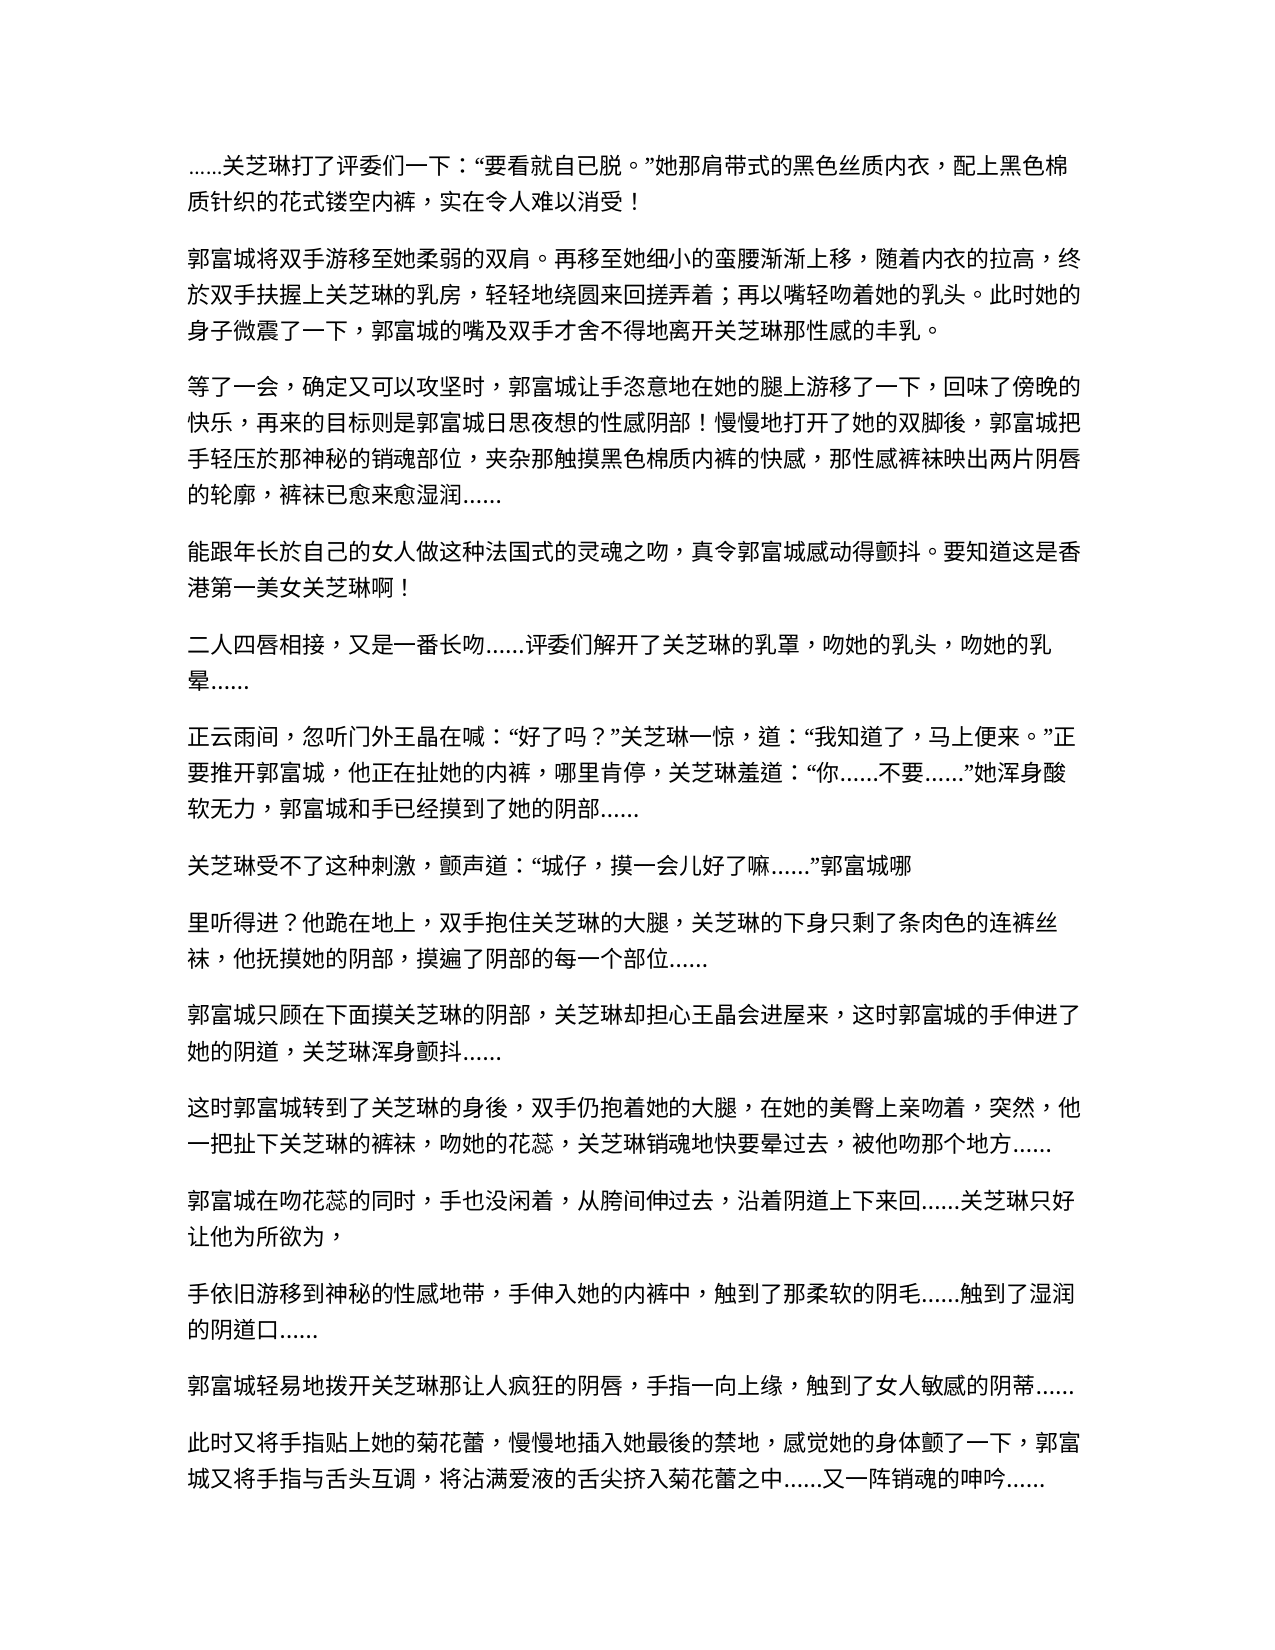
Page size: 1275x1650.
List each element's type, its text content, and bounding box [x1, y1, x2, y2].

text 郭富城将双手游移至她柔弱的双肩。再移至她细小的蛮腰渐渐上移，随着内衣的拉高，终於双手扶握上关芝琳的乳房，轻轻地绕圆来回搓弄着；再以嘴轻吻着她的乳头。此时她的身子微震了一下，郭富城的嘴及双手才舍不得地离开关芝琳那性感的丰乳。 [187, 243, 1087, 346]
text 这时郭富城转到了关芝琳的身後，双手仍抱着她的大腿，在她的美臀上亲吻着，突然，他一把扯下关芝琳的裤袜，吻她的花蕊，关芝琳销魂地快要晕过去，被他吻那个地方…… [187, 1092, 1087, 1159]
text 郭富城在吻花蕊的同时，手也没闲着，从胯间伸过去，沿着阴道上下来回……关芝琳只好让他为所欲为， [187, 1185, 1087, 1252]
text 此时又将手指贴上她的菊花蕾，慢慢地插入她最後的禁地，感觉她的身体颤了一下，郭富城又将手指与舌头互调，将沾满爱液的舌尖挤入菊花蕾之中……又一阵销魂的呻吟…… [187, 1427, 1087, 1494]
text 能跟年长於自己的女人做这种法国式的灵魂之吻，真令郭富城感动得颤抖。要知道这是香港第一美女关芝琳啊！ [187, 536, 1087, 603]
text 等了一会，确定又可以攻坚时，郭富城让手恣意地在她的腿上游移了一下，回味了傍晚的快乐，再来的目标则是郭富城日思夜想的性感阴部！慢慢地打开了她的双脚後，郭富城把手轻压於那神秘的销魂部位，夹杂那触摸黑色棉质内裤的快感，那性感裤袜映出两片阴唇的轮廓，裤袜已愈来愈湿润…… [187, 371, 1087, 510]
text 二人四唇相接，又是一番长吻……评委们解开了关芝琳的乳罩，吻她的乳头，吻她的乳晕…… [187, 629, 1087, 696]
text 正云雨间，忽听门外王晶在喊：“好了吗？”关芝琳一惊，道：“我知道了，马上便来。”正要推开郭富城，他正在扯她的内裤，哪里肯停，关芝琳羞道：“你……不要……”她浑身酸软无力，郭富城和手已经摸到了她的阴部…… [187, 721, 1087, 824]
text 郭富城只顾在下面摸关芝琳的阴部，关芝琳却担心王晶会进屋来，这时郭富城的手伸进了她的阴道，关芝琳浑身颤抖…… [187, 999, 1087, 1067]
text 里听得进？他跪在地上，双手抱住关芝琳的大腿，关芝琳的下身只剩了条肉色的连裤丝袜，他抚摸她的阴部，摸遍了阴部的每一个部位…… [187, 907, 1087, 974]
text ……关芝琳打了评委们一下：“要看就自已脱。”她那肩带式的黑色丝质内衣，配上黑色棉质针织的花式镂空内裤，实在令人难以消受！ [187, 150, 1087, 217]
text 关芝琳受不了这种刺激，颤声道：“城仔，摸一会儿好了嘛……”郭富城哪 [187, 850, 1087, 881]
text 手依旧游移到神秘的性感地带，手伸入她的内裤中，触到了那柔软的阴毛……触到了湿润的阴道口…… [187, 1278, 1087, 1345]
text 郭富城轻易地拨开关芝琳那让人疯狂的阴唇，手指一向上缘，触到了女人敏感的阴蒂…… [187, 1370, 1087, 1402]
